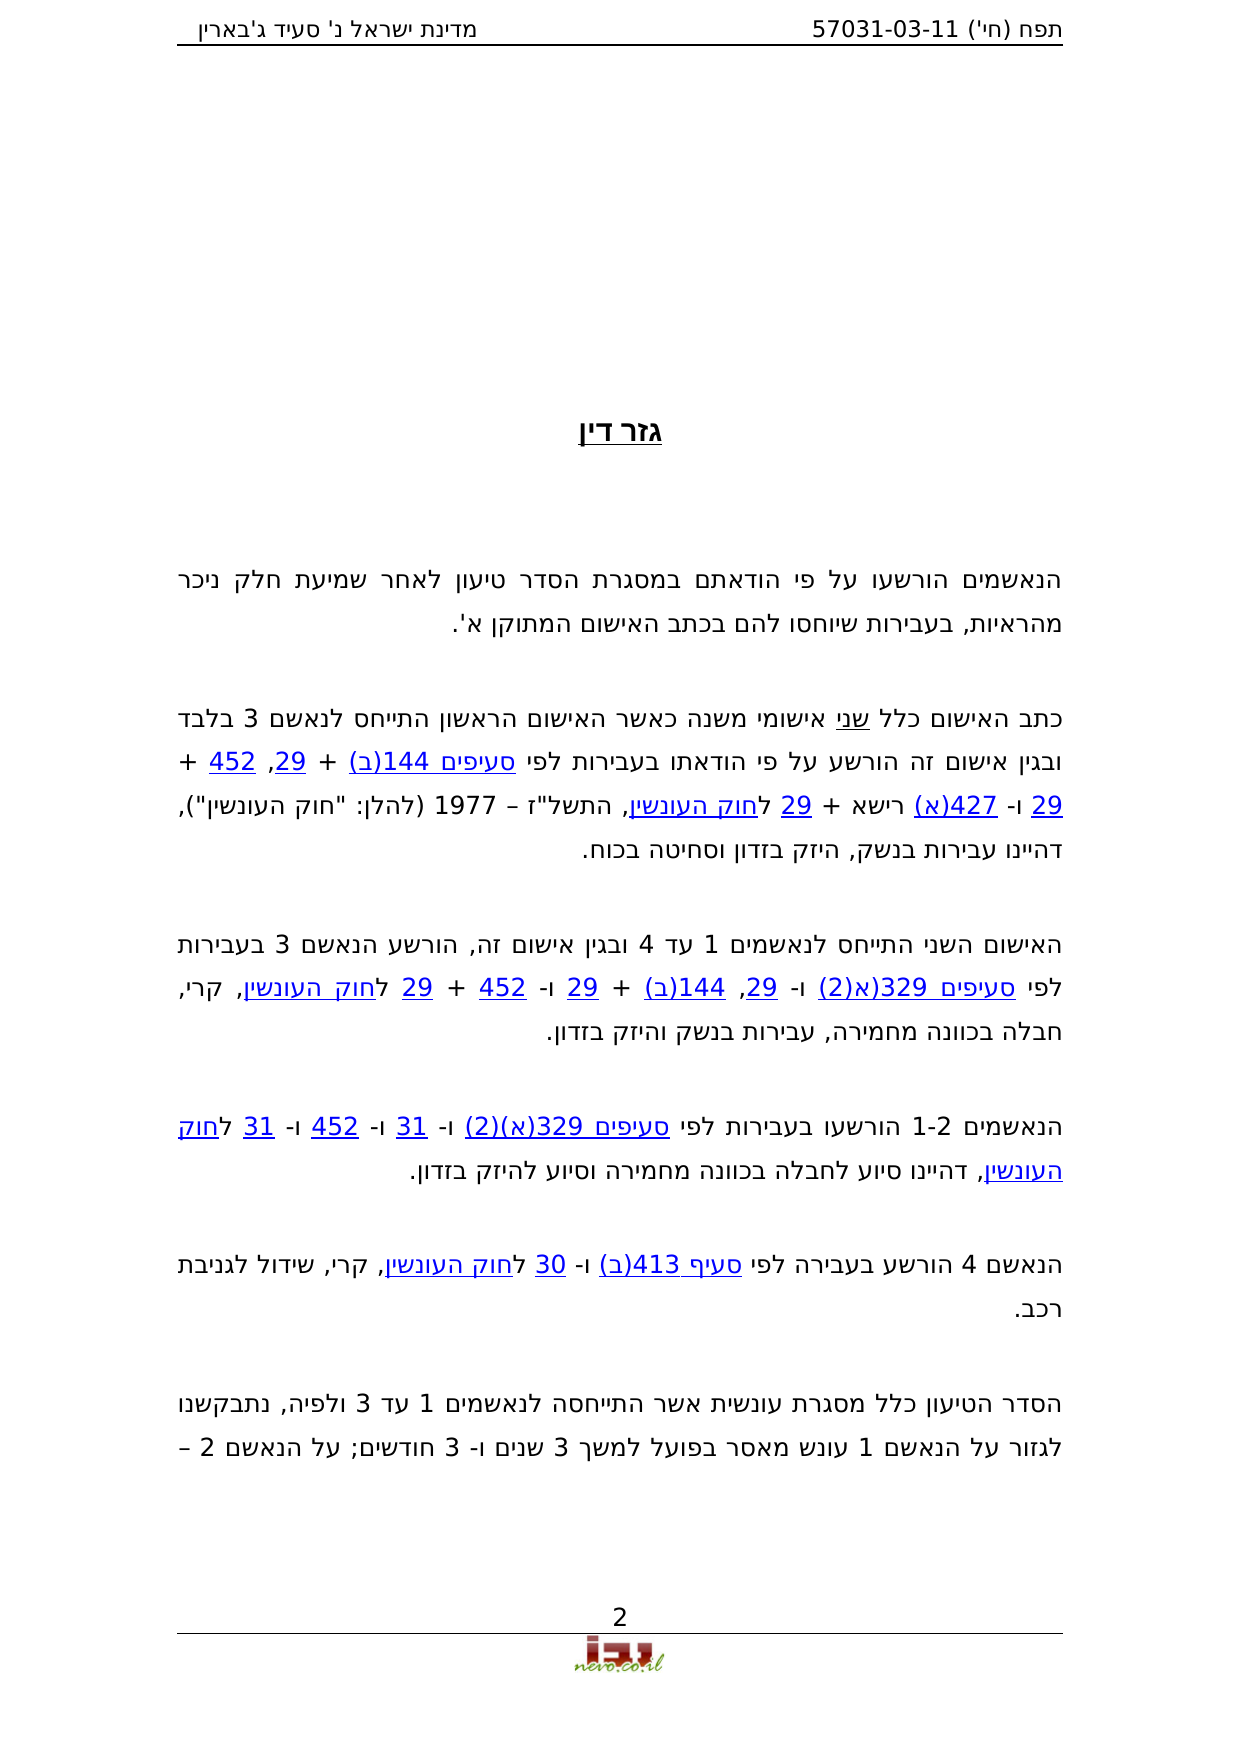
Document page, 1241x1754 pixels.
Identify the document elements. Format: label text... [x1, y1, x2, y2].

text הנאשם 4 הורשע בעבירה לפי סעיף 413(ב) ו- 30 לחוק העונשין, קרי, שידול לגניבת רכב. [177, 1251, 1063, 1323]
text האישום השני התייחס לנאשמים 1 עד 4 ובגין אישום זה, הורשע הנאשם 3 בעבירות לפי סעיפים 329(א(2) ו- 29, 144(ב) + 29 ו- 452 + 29 לחוק העונשין, קרי, חבלה בכוונה מחמירה, עבירות בנשק והיזק בזדון. [177, 930, 1063, 1046]
table_header גזר דין [161, 414, 1079, 515]
text הנאשמים הורשעו על פי הודאתם במסגרת הסדר טיעון לאחר שמיעת חלק ניכר מהראיות, בעבירות שיוחסו להם בכתב האישום המתוקן א'. [177, 565, 1063, 638]
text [177, 1389, 1063, 1462]
text כתב האישום כלל שני אישומי משנה כאשר האישום הראשון התייחס לנאשם 3 בלבד ובגין אישום זה הורשע על פי הודאתו בעבירות לפי סעיפים 144(ב) + 29, 452 + 29 ו- 427(א) רישא + 29 לחוק העונשין, התשל"ז – 1977 (להלן: "חוק העונשין"), דהיינו עבירות בנשק, היזק בזדון וסחיטה בכוח. [177, 704, 1063, 864]
text הנאשמים 1-2 הורשעו בעבירות לפי סעיפים 329(א)(2) ו- 31 ו- 452 ו- 31 לחוק העונשין, דהיינו סיוע לחבלה בכוונה מחמירה וסיוע להיזק בזדון. [177, 1112, 1063, 1185]
picture [574, 1635, 666, 1673]
